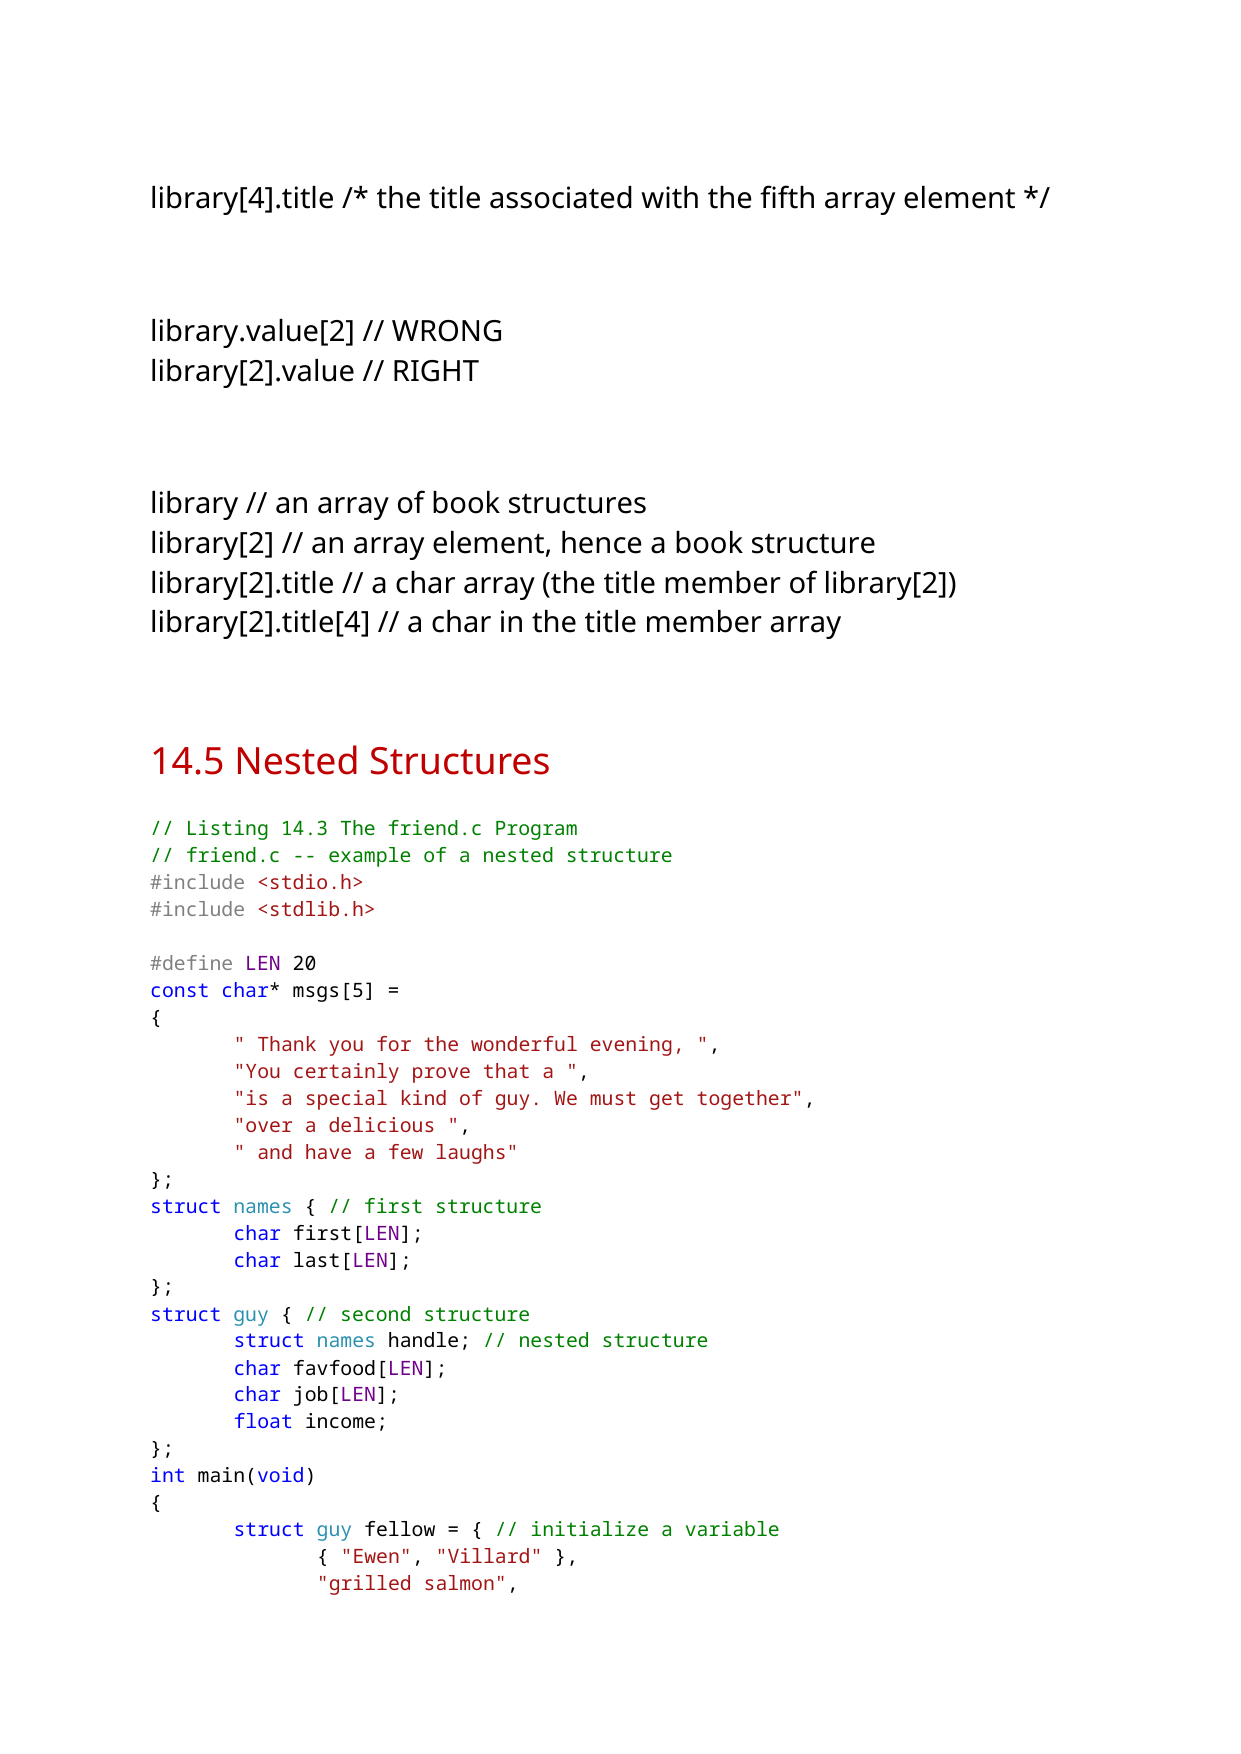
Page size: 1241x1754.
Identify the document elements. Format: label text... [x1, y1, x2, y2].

text }; [150, 1435, 1090, 1462]
text }; [150, 1165, 1090, 1192]
text "is a special kind of guy. We must get together", [150, 1084, 1090, 1111]
text library[2] // an array element, hence a book structure [150, 522, 1090, 562]
text { "Ewen", "Villard" }, [150, 1543, 1090, 1569]
text float income; [150, 1408, 1090, 1435]
text library[2].title // a char array (the title member of library[2]) [150, 562, 1090, 602]
text char favfood[LEN]; [150, 1354, 1090, 1381]
text #include <stdlib.h> [150, 895, 1090, 922]
text { [150, 1003, 1090, 1030]
text char job[LEN]; [150, 1381, 1090, 1408]
text library // an array of book structures [150, 483, 1090, 522]
text struct names handle; // nested structure [150, 1327, 1090, 1354]
text library[2].title[4] // a char in the title member array [150, 602, 1090, 641]
text library[2].value // RIGHT [150, 350, 1090, 389]
text // Listing 14.3 The friend.c Program [150, 814, 1090, 841]
text #include <stdio.h> [150, 868, 1090, 895]
text library[4].title /* the title associated with the fifth array element */ [150, 177, 1090, 217]
text { [150, 1489, 1090, 1516]
text // friend.c -- example of a nested structure [150, 841, 1090, 868]
text #define LEN 20 [150, 949, 1090, 976]
text const char* msgs[5] = [150, 976, 1090, 1003]
text int main(void) [150, 1462, 1090, 1489]
subtitle 14.5 Nested Structures [150, 735, 1090, 786]
text "over a delicious ", [150, 1111, 1090, 1138]
text "You certainly prove that a ", [150, 1057, 1090, 1084]
text char last[LEN]; [150, 1246, 1090, 1273]
text library.value[2] // WRONG [150, 310, 1090, 350]
text char first[LEN]; [150, 1219, 1090, 1246]
text struct names { // first structure [150, 1192, 1090, 1219]
text }; [150, 1273, 1090, 1300]
text struct guy { // second structure [150, 1300, 1090, 1327]
text "grilled salmon", [150, 1569, 1090, 1597]
text struct guy fellow = { // initialize a variable [150, 1516, 1090, 1543]
text " Thank you for the wonderful evening, ", [150, 1030, 1090, 1057]
text " and have a few laughs" [150, 1138, 1090, 1165]
